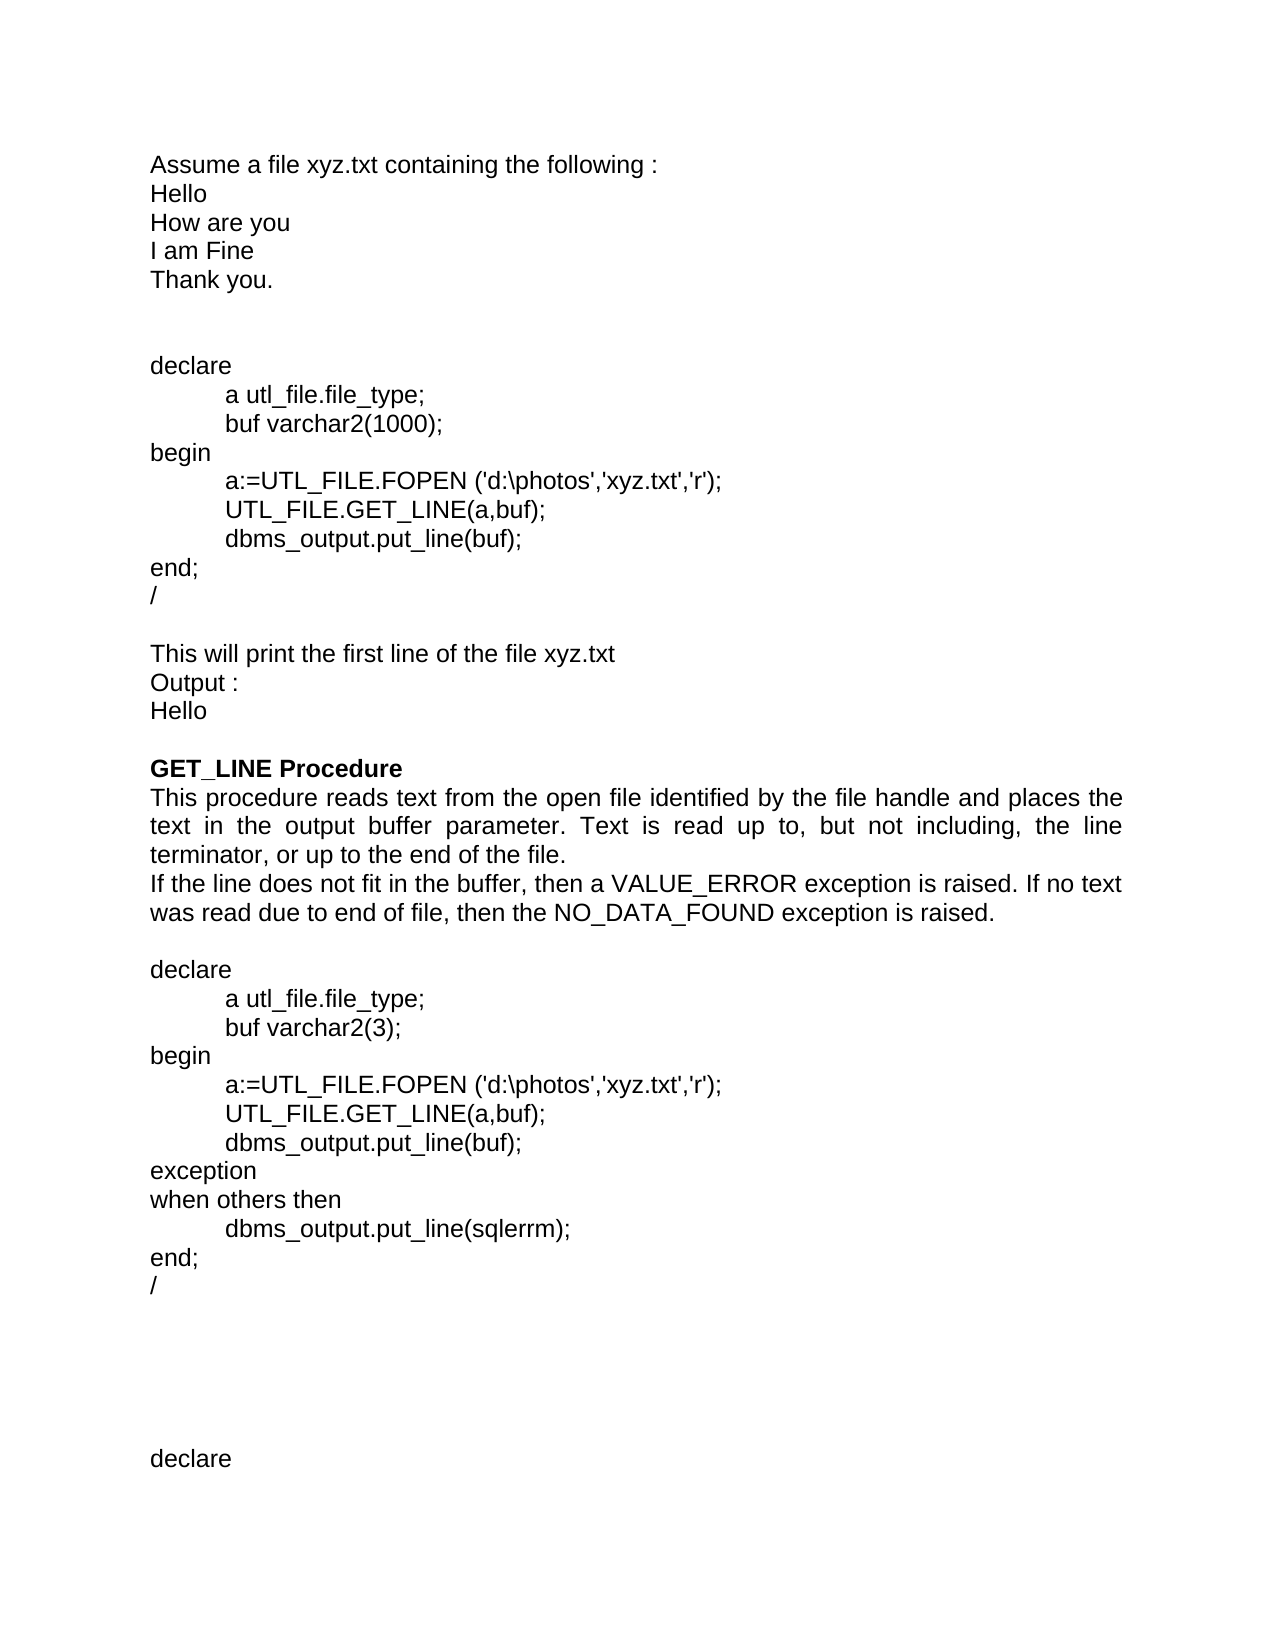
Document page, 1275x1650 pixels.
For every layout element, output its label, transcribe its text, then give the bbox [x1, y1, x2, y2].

text buf varchar2(1000); [150, 409, 1125, 437]
text begin [150, 1041, 1125, 1070]
text / [150, 581, 1125, 610]
text I am Fine [150, 236, 1125, 265]
text dbms_output.put_line(buf); [150, 1127, 1125, 1156]
text when others then [150, 1185, 1125, 1214]
text UTL_FILE.GET_LINE(a,buf); [150, 495, 1125, 524]
text dbms_output.put_line(sqlerrm); [150, 1214, 1125, 1242]
text If the line does not fit in the buffer, then a VALUE_ERROR exception is raised. If no text was read due to end of file, then the NO_DATA_FOUND exception is raised. [150, 869, 1125, 926]
text GET_LINE Procedure [150, 754, 1125, 782]
text a:=UTL_FILE.FOPEN ('d:\photos','xyz.txt','r'); [150, 466, 1125, 495]
text How are you [150, 207, 1125, 236]
text Assume a file xyz.txt containing the following : [150, 150, 1125, 179]
text This will print the first line of the file xyz.txt [150, 639, 1125, 667]
text / [150, 1271, 1125, 1300]
text exception [150, 1156, 1125, 1185]
text dbms_output.put_line(buf); [150, 524, 1125, 552]
text Hello [150, 179, 1125, 207]
text a:=UTL_FILE.FOPEN ('d:\photos','xyz.txt','r'); [150, 1070, 1125, 1099]
text declare [150, 351, 1125, 380]
text This procedure reads text from the open file identified by the file handle and places the text in the output buffer parameter. Text is read up to, but not including, the line terminator, or up to the end of the file. [150, 782, 1125, 869]
text buf varchar2(3); [150, 1012, 1125, 1041]
text declare [150, 955, 1125, 984]
text a utl_file.file_type; [150, 984, 1125, 1012]
text end; [150, 552, 1125, 581]
text begin [150, 437, 1125, 466]
text Hello [150, 696, 1125, 725]
text Thank you. [150, 265, 1125, 294]
text end; [150, 1242, 1125, 1271]
text Output : [150, 667, 1125, 696]
text UTL_FILE.GET_LINE(a,buf); [150, 1099, 1125, 1127]
text a utl_file.file_type; [150, 380, 1125, 409]
text declare [150, 1444, 1125, 1472]
